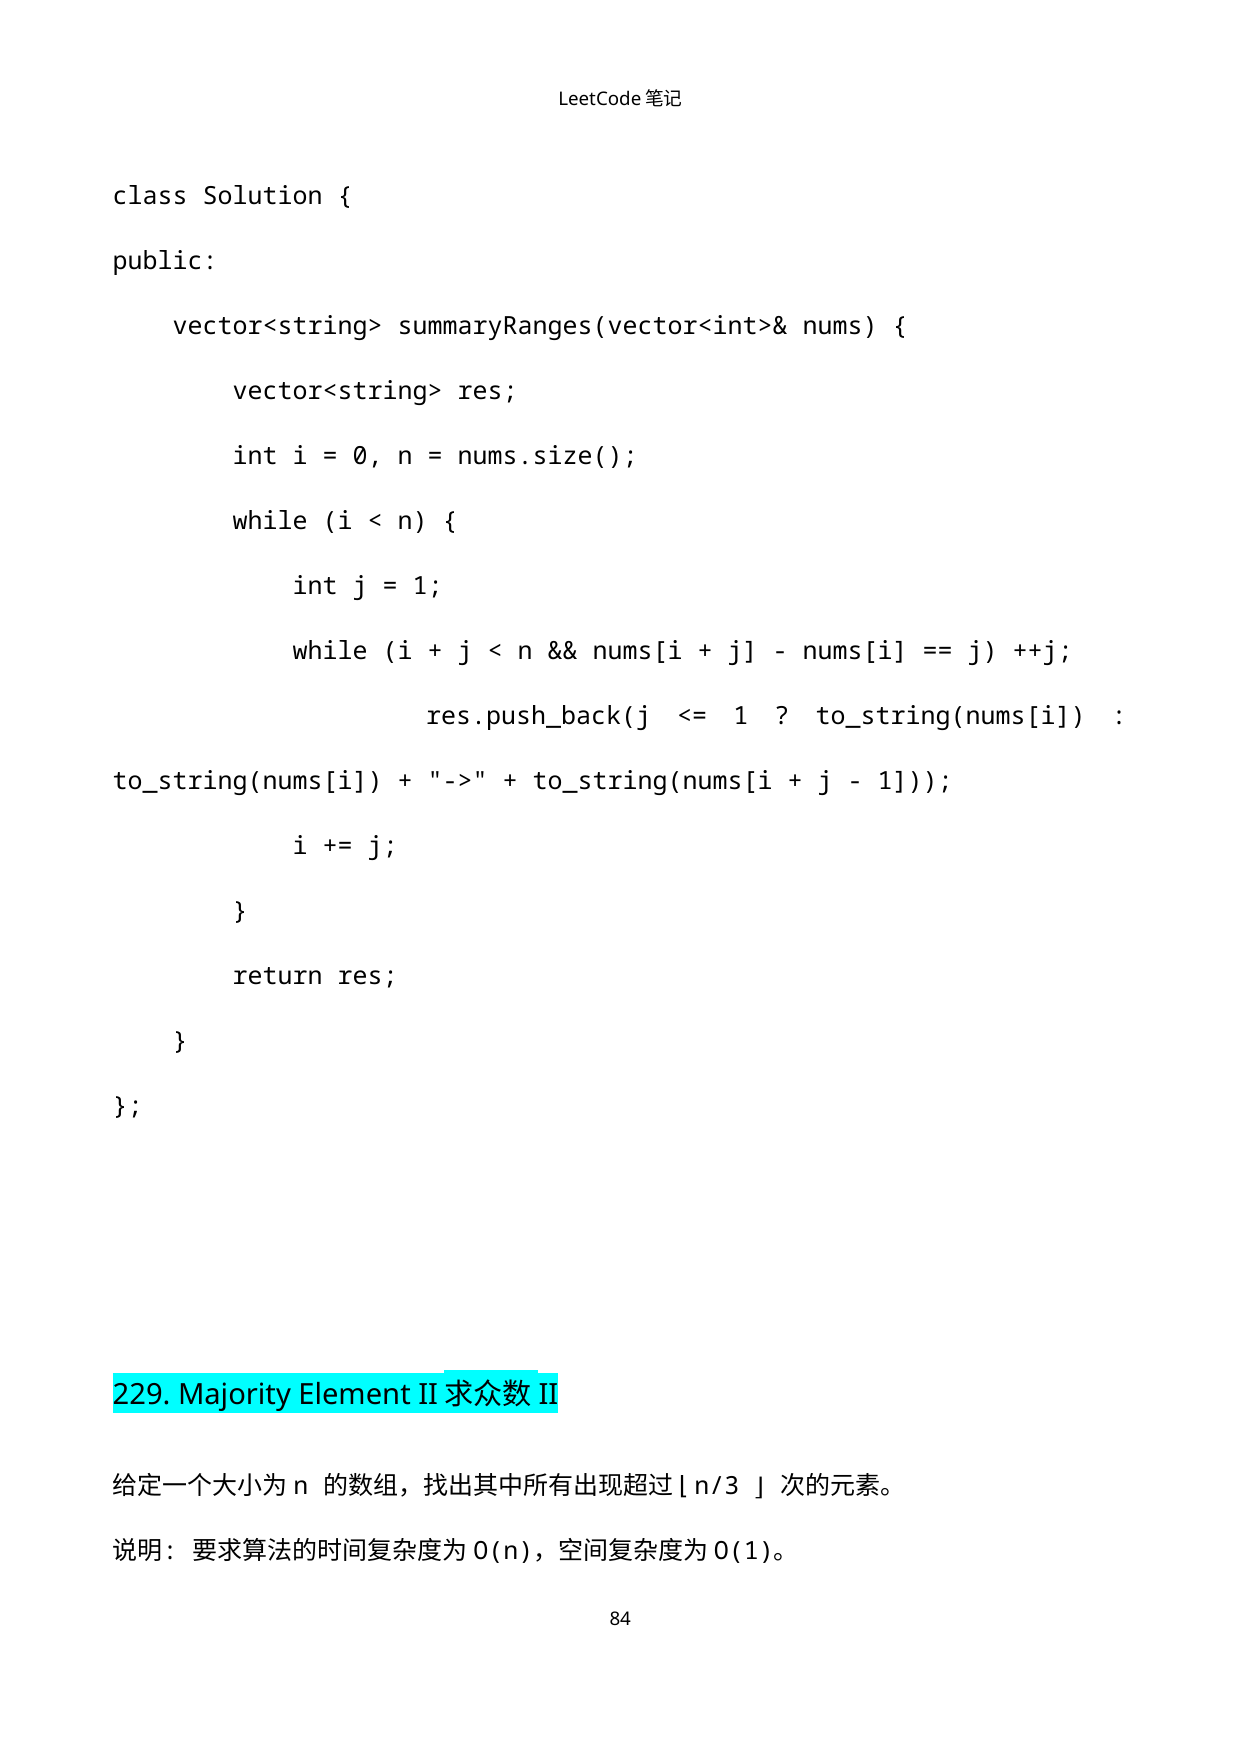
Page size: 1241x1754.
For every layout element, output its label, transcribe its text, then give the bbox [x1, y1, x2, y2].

text while (i + j < n && nums[i + j] - nums[i] == j) ++j; [112, 617, 1128, 682]
text 给定一个大小为 n 的数组，找出其中所有出现超过 ⌊ n/3 ⌋ 次的元素。 [112, 1451, 1128, 1516]
text i += j; [112, 812, 1128, 877]
text 说明: 要求算法的时间复杂度为 O(n)，空间复杂度为 O(1)。 [112, 1516, 1128, 1581]
text int i = 0, n = nums.size(); [112, 422, 1128, 487]
text return res; [112, 942, 1128, 1007]
text res.push_back(j <= 1 ? to_string(nums[i]) : to_string(nums[i]) + "->" + to_string(nums[i + j - 1])); [112, 682, 1128, 812]
text while (i < n) { [112, 487, 1128, 552]
text class Solution { [112, 162, 1128, 227]
text int j = 1; [112, 552, 1128, 617]
text } [112, 1007, 1128, 1072]
text vector<string> summaryRanges(vector<int>& nums) { [112, 292, 1128, 357]
text vector<string> res; [112, 357, 1128, 422]
text } [112, 877, 1128, 942]
text }; [112, 1072, 1128, 1137]
subtitle 229. Majority Element II求众数 II [112, 1359, 1128, 1424]
text public: [112, 227, 1128, 292]
